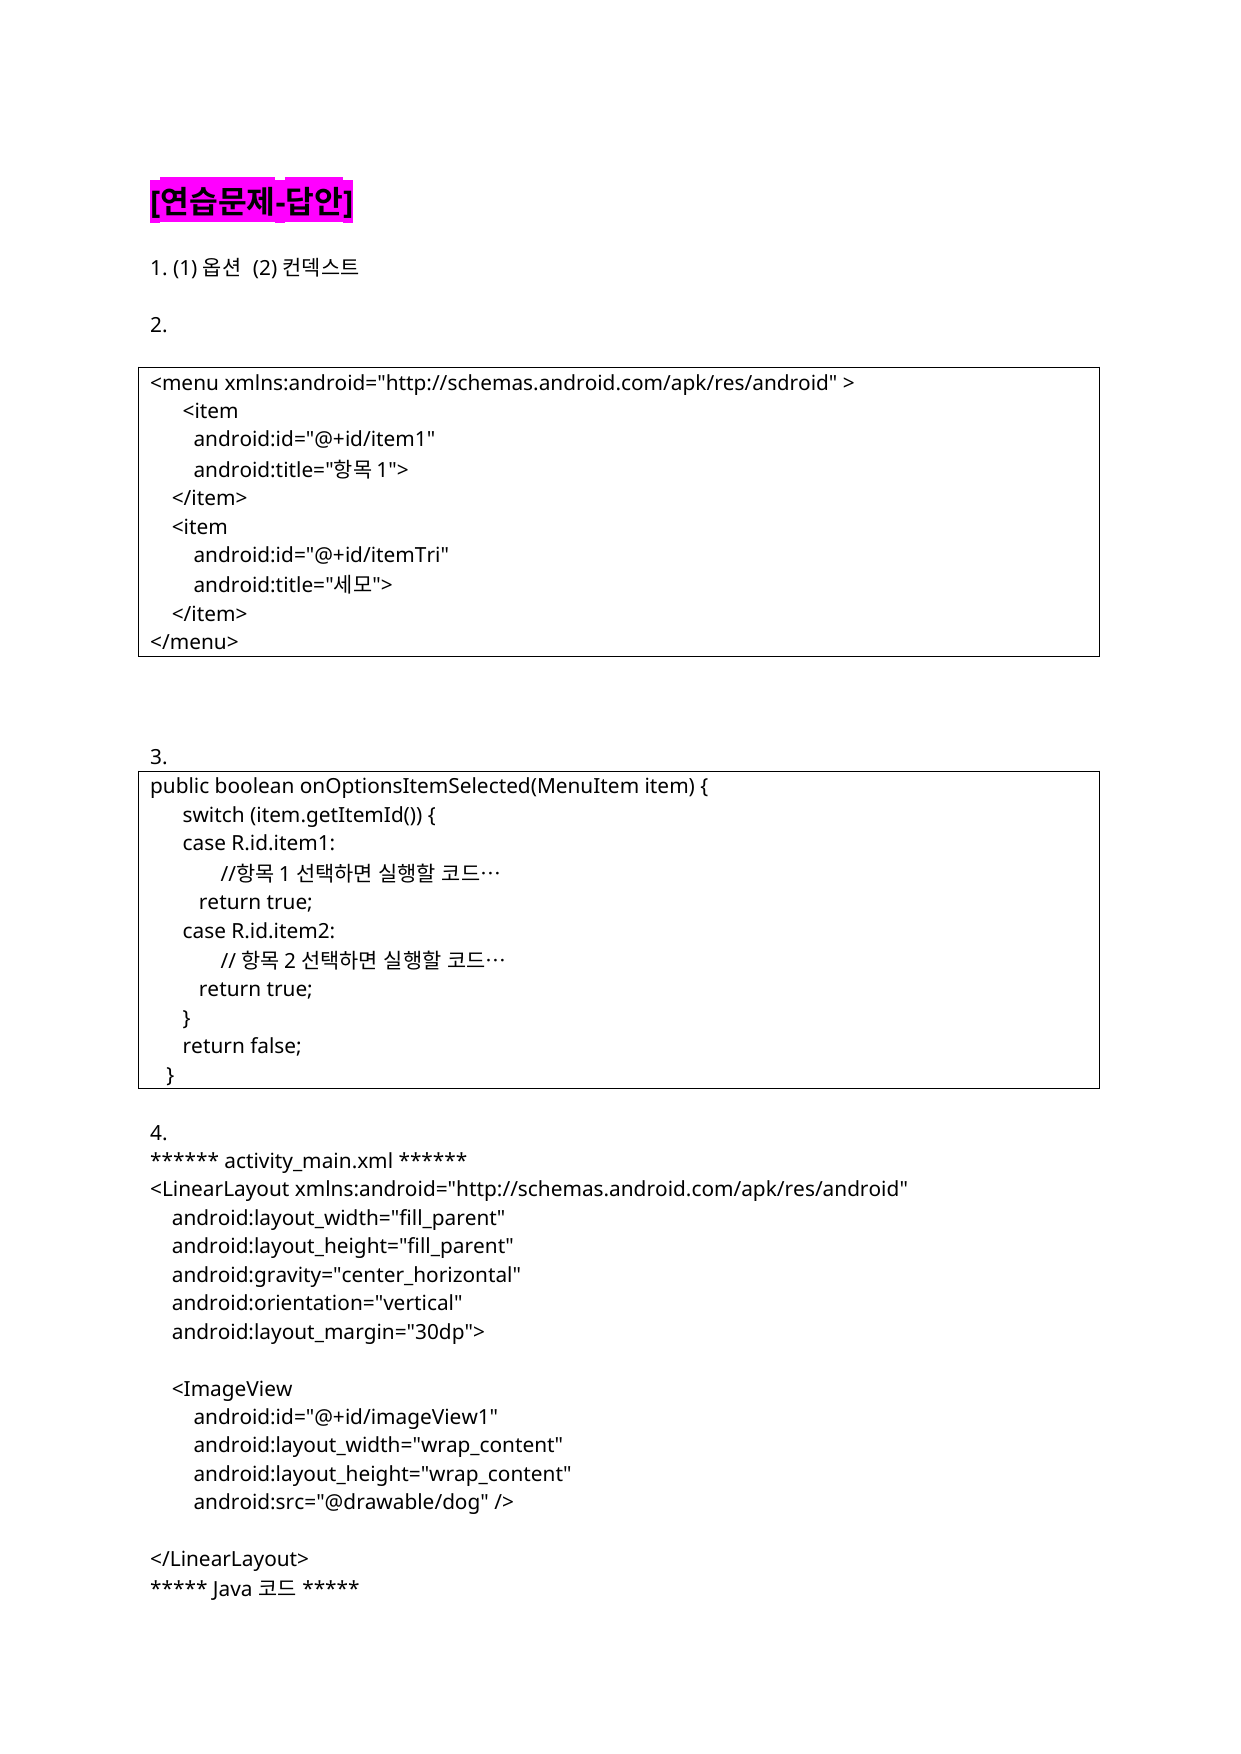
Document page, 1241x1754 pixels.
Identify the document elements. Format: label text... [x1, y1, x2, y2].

text android:id="@+id/imageView1" [150, 1402, 1090, 1431]
text ****** activity_main.xml ****** [150, 1146, 1090, 1174]
table_header public boolean onOptionsItemSelected(MenuItem item) { switch (item.getItemId()) { case R.id.item1: //항목1 선택하면 실행할 코드… return true; case R.id.item2: // 항목2 선택하면 실행할 코드… return true; } return false; } [139, 772, 1099, 1088]
text 2. [150, 310, 1090, 338]
table_header <menu xmlns:android="http://schemas.android.com/apk/res/android" > <item android:id="@+id/item1" android:title="항목1"> </item> <item android:id="@+id/itemTri" android:title="세모"> </item> </menu> [139, 368, 1099, 656]
text android:src="@drawable/dog" /> [150, 1487, 1090, 1516]
text ***** Java 코드 ***** [150, 1573, 1090, 1603]
text android:layout_width="fill_parent" [150, 1203, 1090, 1231]
text [연습문제-답안] [343, 177, 1090, 223]
text <ImageView [150, 1374, 1090, 1402]
text android:layout_height="fill_parent" [150, 1231, 1090, 1260]
text 1. (1) 옵션 (2) 컨덱스트 [150, 251, 1090, 281]
text android:gravity="center_horizontal" [150, 1260, 1090, 1288]
text 3. [150, 742, 1090, 771]
text 4. [150, 1118, 1090, 1146]
text android:layout_height="wrap_content" [150, 1459, 1090, 1487]
text </LinearLayout> [150, 1544, 1090, 1573]
text android:layout_width="wrap_content" [150, 1431, 1090, 1459]
text android:layout_margin="30dp"> [150, 1317, 1090, 1345]
text <LinearLayout xmlns:android="http://schemas.android.com/apk/res/android" [150, 1174, 1090, 1203]
text android:orientation="vertical" [150, 1288, 1090, 1317]
